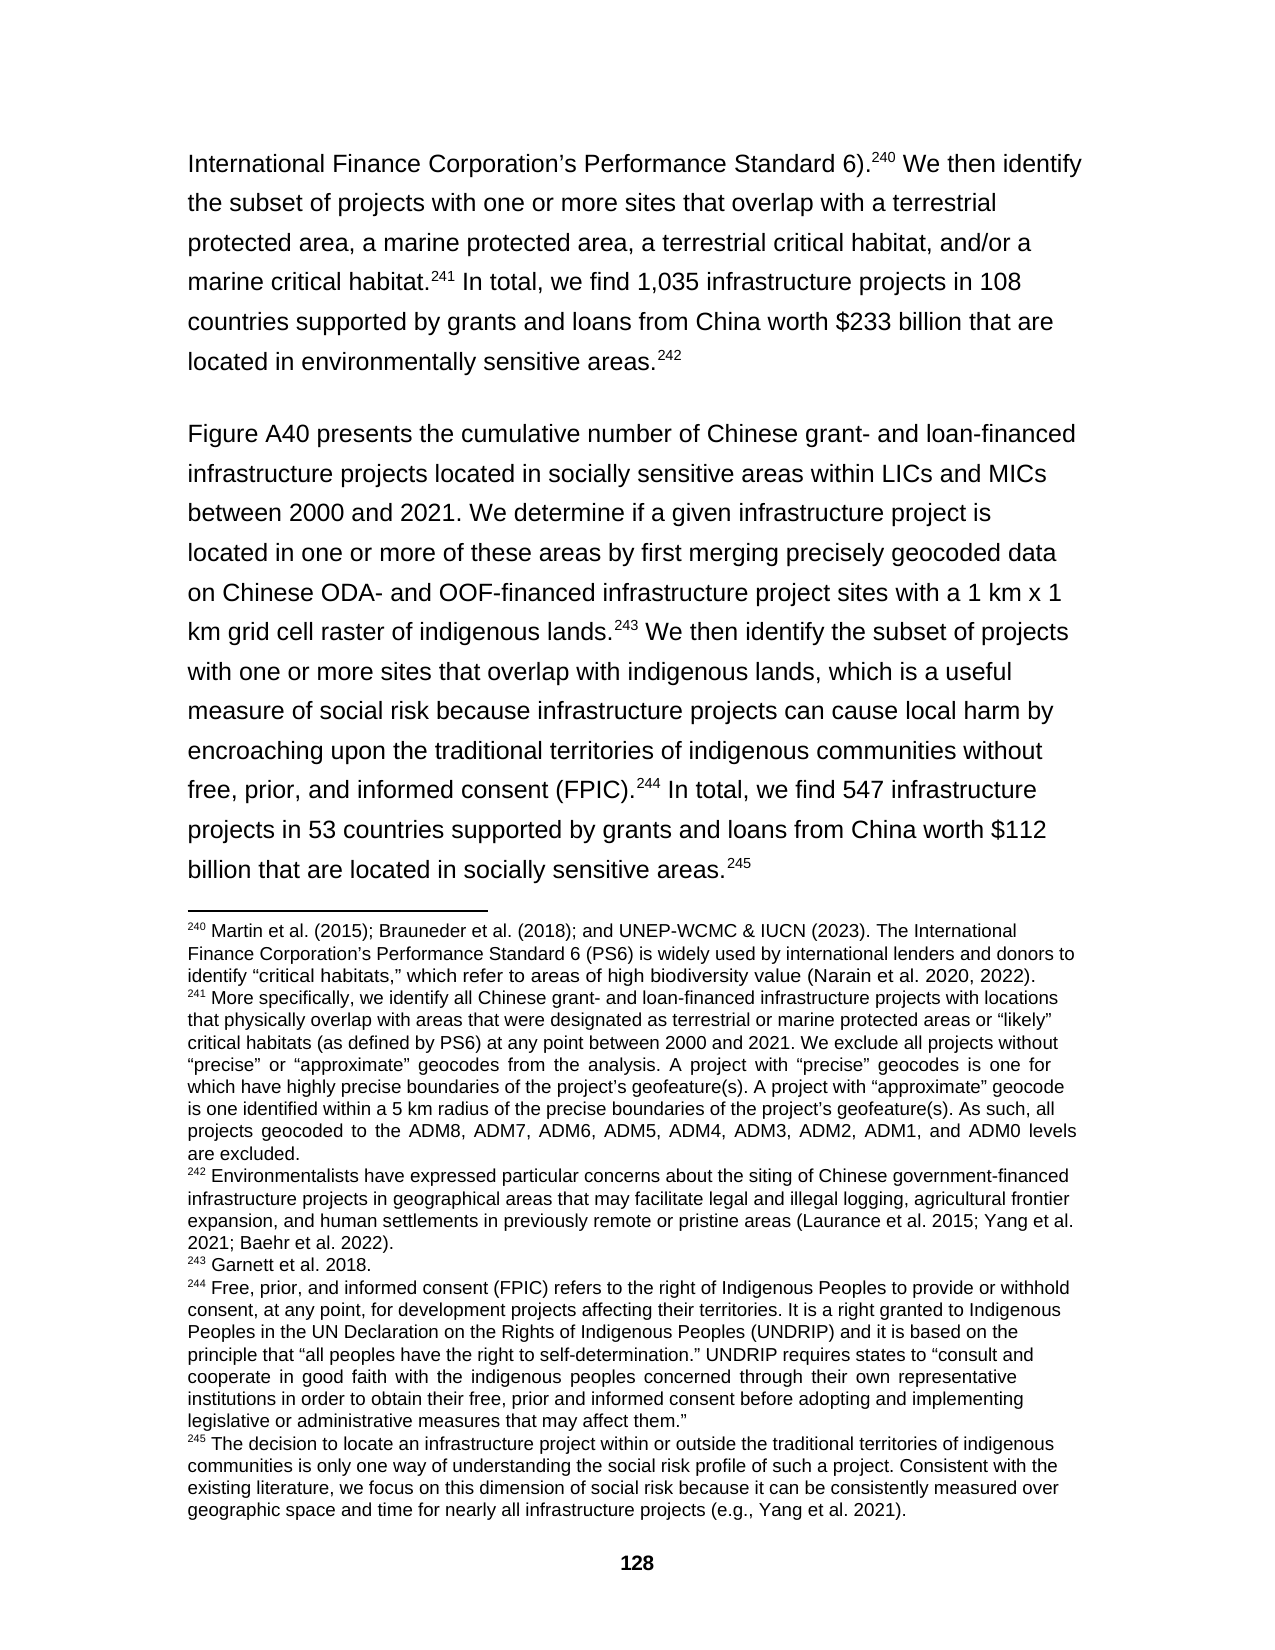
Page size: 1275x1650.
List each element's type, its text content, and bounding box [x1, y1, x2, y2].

text 242 Environmentalists have expressed particular concerns about the siting of Chinese government-ﬁnanced infrastructure projects in geographical areas that may facilitate legal and illegal logging, agricultural frontier expansion, and human settlements in previously remote or pristine areas (Laurance et al. 2015; Yang et al. 2021; Baehr et al. 2022). [187, 1165, 1085, 1253]
text International Finance Corporation’s Performance Standard 6).240 We then identify the subset of projects with one or more sites that overlap with a terrestrial protected area, a marine protected area, a terrestrial critical habitat, and/or a marine critical habitat.241 In total, we ﬁnd 1,035 infrastructure projects in 108 countries supported by grants and loans from China worth $233 billion that are located in environmentally sensitive areas.242 [187, 149, 1085, 375]
text 244 Free, prior, and informed consent (FPIC) refers to the right of Indigenous Peoples to provide or withhold consent, at any point, for development projects affecting their territories. It is a right granted to Indigenous Peoples in the UN Declaration on the Rights of Indigenous Peoples (UNDRIP) and it is based on the principle that “all peoples have the right to self-determination.” UNDRIP requires states to “consult and cooperate in good faith with the indigenous peoples concerned through their own representative institutions in order to obtain their free, prior and informed consent before adopting and implementing legislative or administrative measures that may affect them.” [187, 1277, 1085, 1431]
text 241 More speciﬁcally, we identify all Chinese grant- and loan-ﬁnanced infrastructure projects with locations that physically overlap with areas that were designated as terrestrial or marine protected areas or “likely” critical habitats (as deﬁned by PS6) at any point between 2000 and 2021. We exclude all projects without “precise” or “approximate” geocodes from the analysis. A project with “precise” geocodes is one for which have highly precise boundaries of the project’s geofeature(s). A project with “approximate” geocode is one identiﬁed within a 5 km radius of the precise boundaries of the project’s geofeature(s). As such, all projects geocoded to the ADM8, ADM7, ADM6, ADM5, ADM4, ADM3, ADM2, ADM1, and ADM0 levels are excluded. [187, 987, 1080, 1164]
text Figure A40 presents the cumulative number of Chinese grant- and loan-ﬁnanced infrastructure projects located in socially sensitive areas within LICs and MICs between 2000 and 2021. We determine if a given infrastructure project is located in one or more of these areas by ﬁrst merging precisely geocoded data on Chinese ODA- and OOF-ﬁnanced infrastructure project sites with a 1 km x 1 km grid cell raster of indigenous lands.243 We then identify the subset of projects with one or more sites that overlap with indigenous lands, which is a useful measure of social risk because infrastructure projects can cause local harm by encroaching upon the traditional territories of indigenous communities without free, prior, and informed consent (FPIC).244 In total, we ﬁnd 547 infrastructure projects in 53 countries supported by grants and loans from China worth $112 billion that are located in socially sensitive areas.245 [187, 419, 1079, 883]
text 240 Martin et al. (2015); Brauneder et al. (2018); and UNEP-WCMC & IUCN (2023). The International Finance Corporation’s Performance Standard 6 (PS6) is widely used by international lenders and donors to identify “critical habitats,” which refer to areas of high biodiversity value (Narain et al. 2020, 2022). [187, 920, 1085, 986]
text 243 Garnett et al. 2018. [187, 1254, 1144, 1276]
text 245 The decision to locate an infrastructure project within or outside the traditional territories of indigenous communities is only one way of understanding the social risk proﬁle of such a project. Consistent with the existing literature, we focus on this dimension of social risk because it can be consistently measured over geographic space and time for nearly all infrastructure projects (e.g., Yang et al. 2021). [187, 1433, 1085, 1521]
